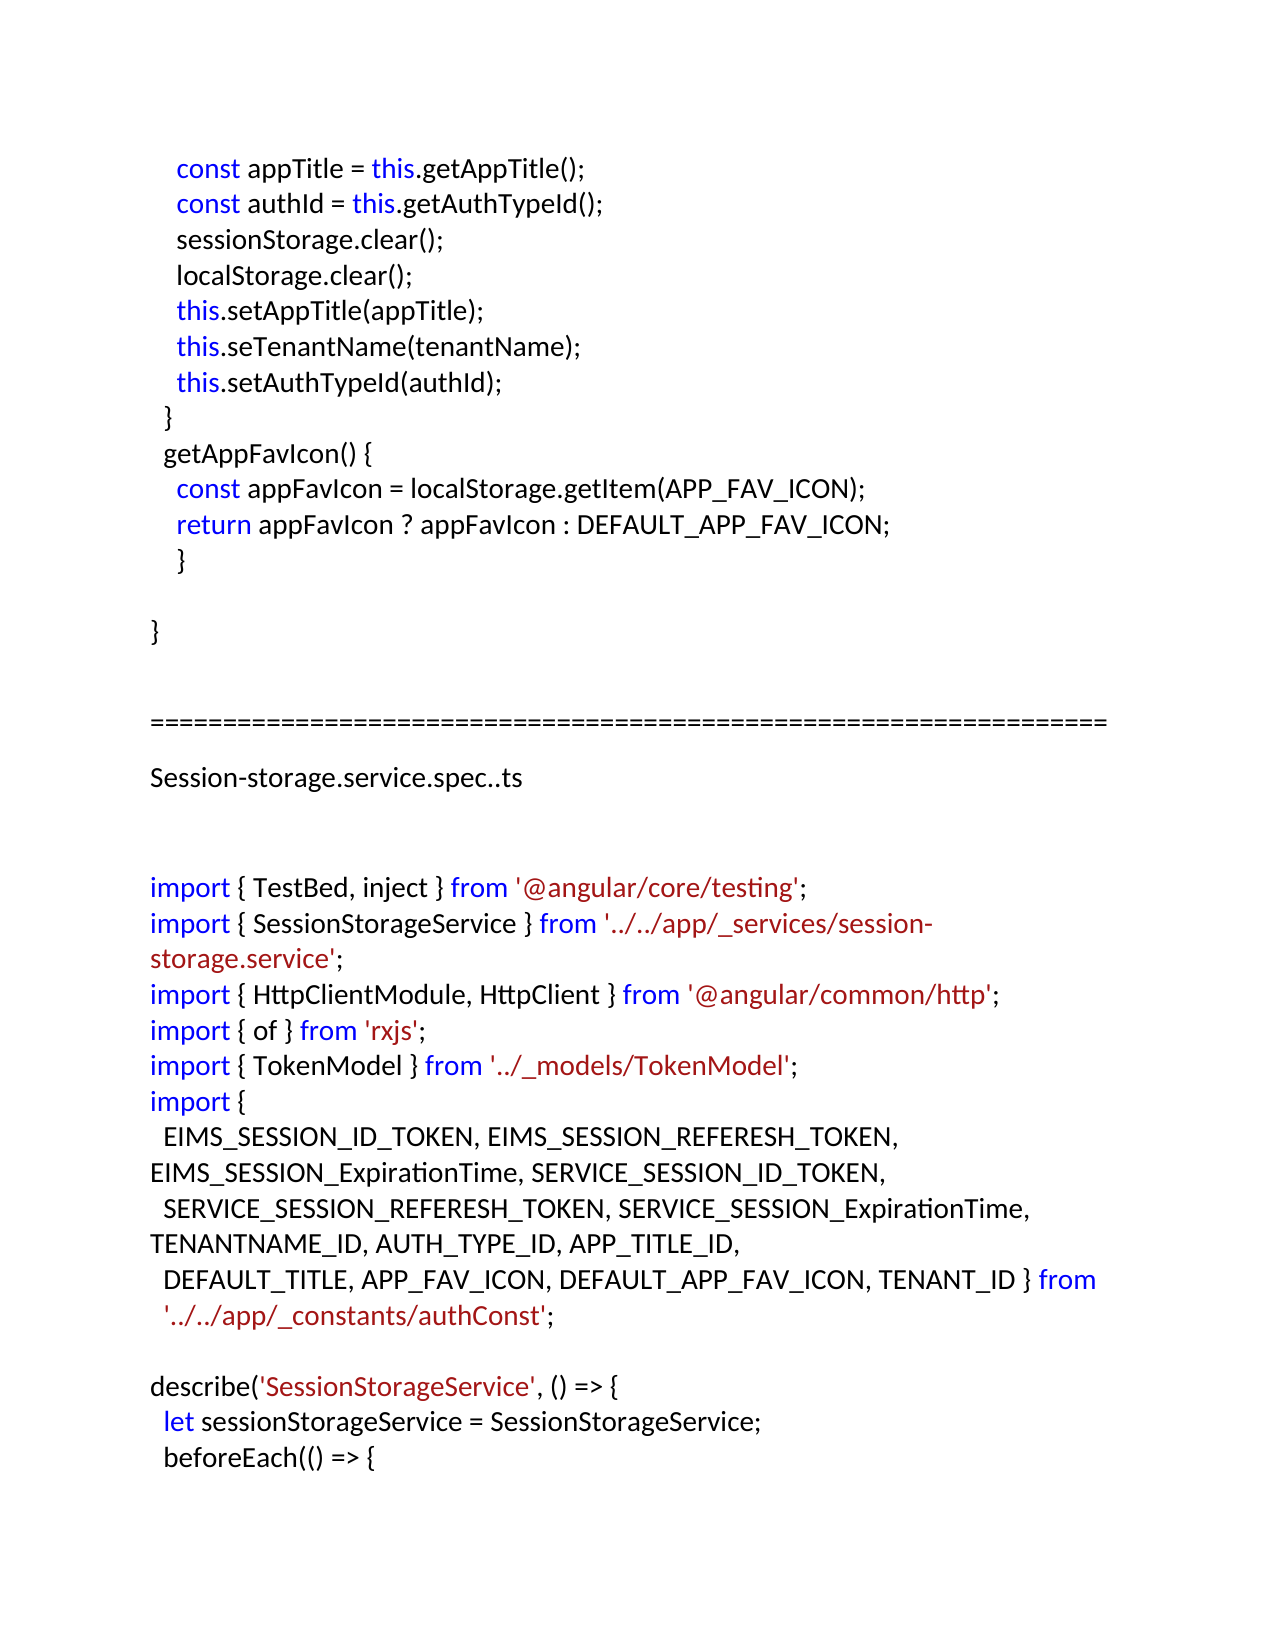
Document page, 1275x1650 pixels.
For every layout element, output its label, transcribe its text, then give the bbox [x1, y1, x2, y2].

text return appFavIcon ? appFavIcon : DEFAULT_APP_FAV_ICON; [150, 506, 1125, 542]
text this.setAuthTypeId(authId); [150, 364, 1125, 399]
text DEFAULT_TITLE, APP_FAV_ICON, DEFAULT_APP_FAV_ICON, TENANT_ID } from [150, 1261, 1125, 1297]
text } [150, 542, 1125, 577]
text getAppFavIcon() { [150, 435, 1125, 471]
text SERVICE_SESSION_REFERESH_TOKEN, SERVICE_SESSION_ExpirationTime, TENANTNAME_ID, AUTH_TYPE_ID, APP_TITLE_ID, [150, 1190, 1125, 1261]
text describe('SessionStorageService', () => { [150, 1368, 1125, 1403]
text this.seTenantName(tenantName); [150, 328, 1125, 364]
text EIMS_SESSION_ID_TOKEN, EIMS_SESSION_REFERESH_TOKEN, EIMS_SESSION_ExpirationTime, SERVICE_SESSION_ID_TOKEN, [150, 1118, 1125, 1190]
text import { TestBed, inject } from '@angular/core/testing'; [150, 869, 1125, 905]
text const appFavIcon = localStorage.getItem(APP_FAV_ICON); [150, 471, 1125, 506]
text this.setAppTitle(appTitle); [150, 292, 1125, 328]
text '../../app/_constants/authConst'; [150, 1297, 1125, 1332]
text import { of } from 'rxjs'; [150, 1012, 1125, 1047]
text } [150, 399, 1125, 435]
text sessionStorage.clear(); [150, 221, 1125, 257]
text Session-storage.service.spec..ts [150, 759, 1125, 794]
text import { [150, 1083, 1125, 1118]
text import { TokenModel } from '../_models/TokenModel'; [150, 1047, 1125, 1083]
text let sessionStorageService = SessionStorageService; [150, 1403, 1125, 1439]
text import { HttpClientModule, HttpClient } from '@angular/common/http'; [150, 976, 1125, 1012]
text localStorage.clear(); [150, 257, 1125, 292]
text } [150, 613, 1125, 649]
text import { SessionStorageService } from '../../app/_services/session-storage.service'; [150, 905, 1125, 976]
text ================================================================== [150, 704, 1125, 739]
text const authId = this.getAuthTypeId(); [150, 186, 1125, 221]
text beforeEach(() => { [150, 1439, 1125, 1475]
text const appTitle = this.getAppTitle(); [150, 150, 1125, 186]
